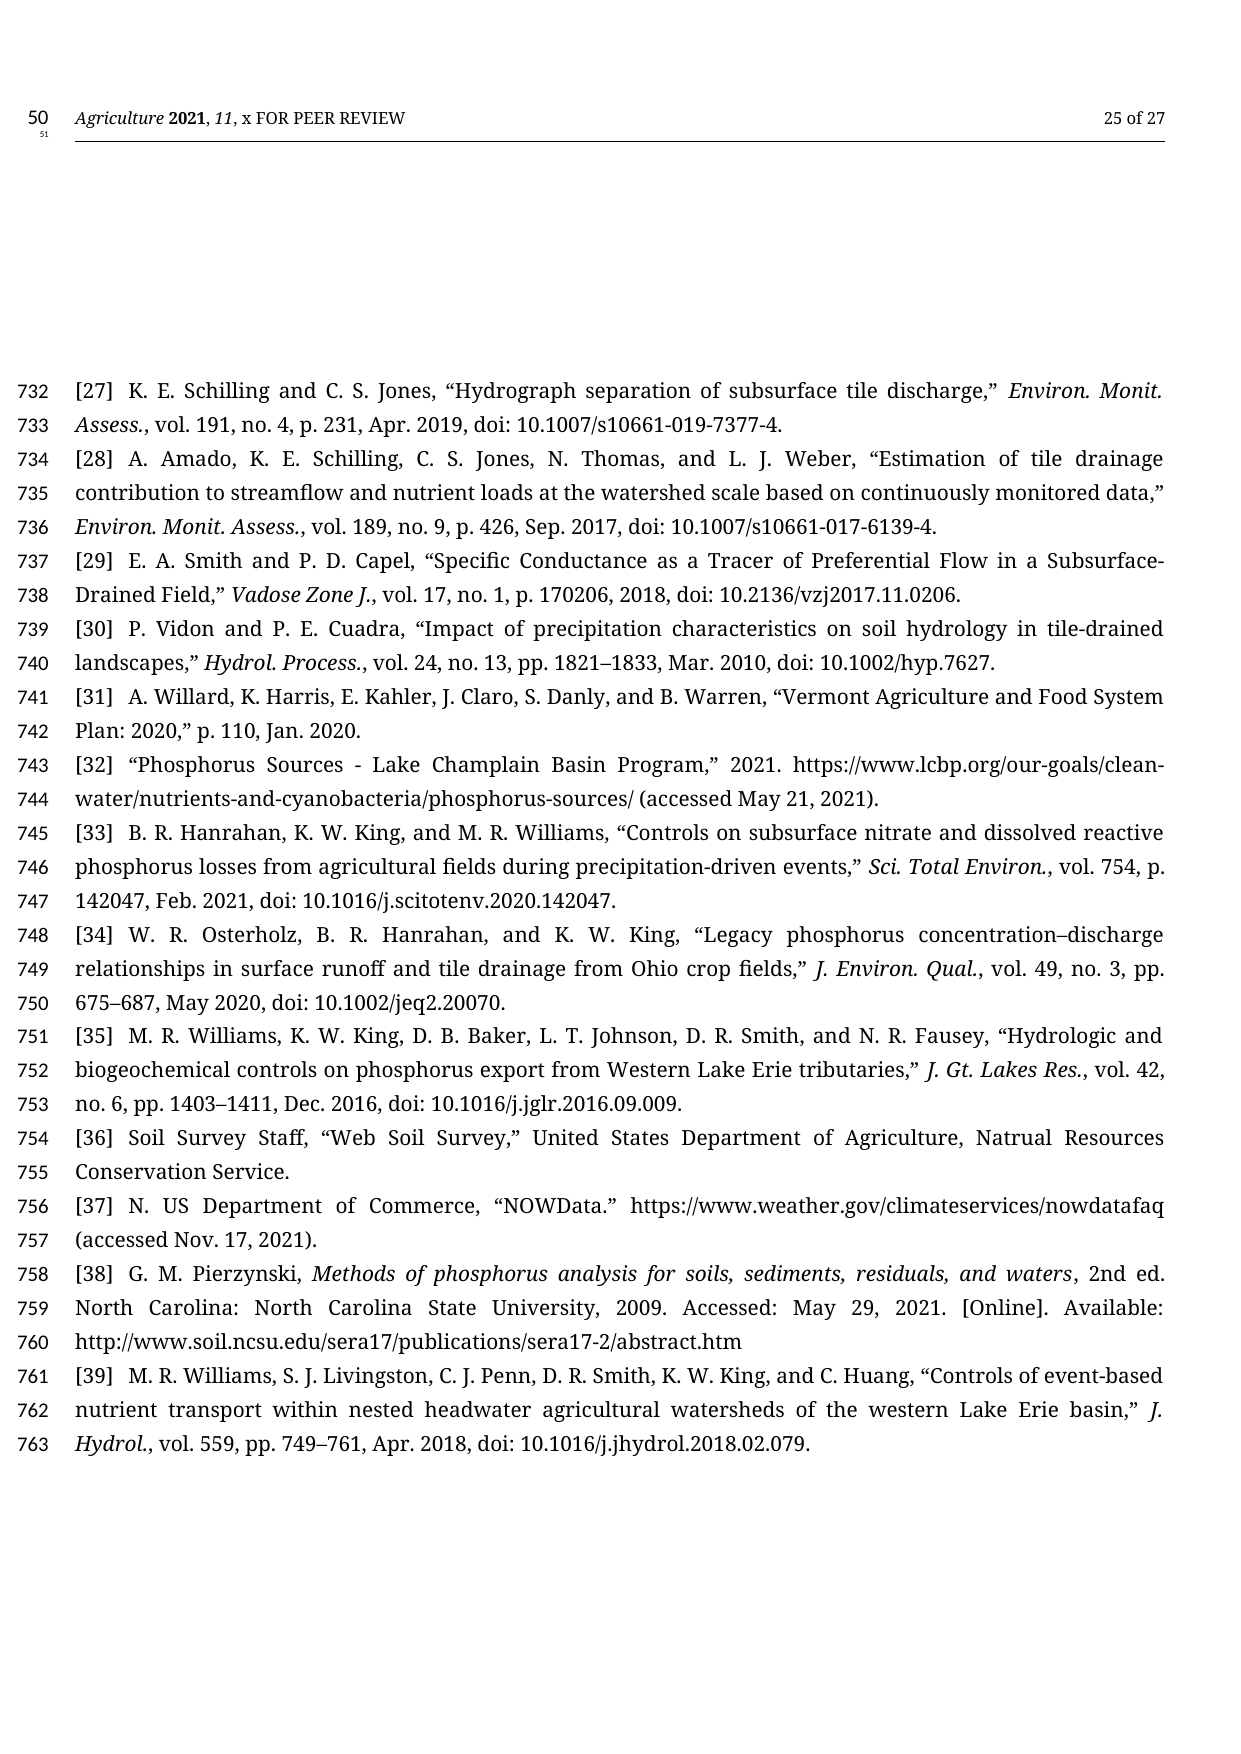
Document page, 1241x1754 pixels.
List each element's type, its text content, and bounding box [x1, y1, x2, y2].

text [28] A. Amado, K. E. Schilling, C. S. Jones, N. Thomas, and L. J. Weber, “Estimation of tile drainage contribution to streamflow and nutrient loads at the watershed scale based on continuously monitored data,” Environ. Monit. Assess., vol. 189, no. 9, p. 426, Sep. 2017, doi: 10.1007/s10661-017-6139-4. [75, 442, 1165, 543]
text [34] W. R. Osterholz, B. R. Hanrahan, and K. W. King, “Legacy phosphorus concentration–discharge relationships in surface runoff and tile drainage from Ohio crop fields,” J. Environ. Qual., vol. 49, no. 3, pp. 675–687, May 2020, doi: 10.1002/jeq2.20070. [75, 917, 1165, 1019]
text [36] Soil Survey Staff, “Web Soil Survey,” United States Department of Agriculture, Natrual Resources Conservation Service. [75, 1121, 1165, 1189]
text [31] A. Willard, K. Harris, E. Kahler, J. Claro, S. Danly, and B. Warren, “Vermont Agriculture and Food System Plan: 2020,” p. 110, Jan. 2020. [75, 679, 1165, 747]
text [27] K. E. Schilling and C. S. Jones, “Hydrograph separation of subsurface tile discharge,” Environ. Monit. Assess., vol. 191, no. 4, p. 231, Apr. 2019, doi: 10.1007/s10661-019-7377-4. [75, 374, 1165, 442]
text [33] B. R. Hanrahan, K. W. King, and M. R. Williams, “Controls on subsurface nitrate and dissolved reactive phosphorus losses from agricultural fields during precipitation-driven events,” Sci. Total Environ., vol. 754, p. 142047, Feb. 2021, doi: 10.1016/j.scitotenv.2020.142047. [75, 815, 1165, 917]
text [39] M. R. Williams, S. J. Livingston, C. J. Penn, D. R. Smith, K. W. King, and C. Huang, “Controls of event-based nutrient transport within nested headwater agricultural watersheds of the western Lake Erie basin,” J. Hydrol., vol. 559, pp. 749–761, Apr. 2018, doi: 10.1016/j.jhydrol.2018.02.079. [75, 1358, 1165, 1460]
text [35] M. R. Williams, K. W. King, D. B. Baker, L. T. Johnson, D. R. Smith, and N. R. Fausey, “Hydrologic and biogeochemical controls on phosphorus export from Western Lake Erie tributaries,” J. Gt. Lakes Res., vol. 42, no. 6, pp. 1403–1411, Dec. 2016, doi: 10.1016/j.jglr.2016.09.009. [75, 1019, 1165, 1121]
text [29] E. A. Smith and P. D. Capel, “Specific Conductance as a Tracer of Preferential Flow in a Subsurface-Drained Field,” Vadose Zone J., vol. 17, no. 1, p. 170206, 2018, doi: 10.2136/vzj2017.11.0206. [75, 543, 1165, 611]
text [32] “Phosphorus Sources - Lake Champlain Basin Program,” 2021. https://www.lcbp.org/our-goals/clean-water/nutrients-and-cyanobacteria/phosphorus-sources/ (accessed May 21, 2021). [75, 747, 1165, 815]
text [37] N. US Department of Commerce, “NOWData.” https://www.weather.gov/climateservices/nowdatafaq (accessed Nov. 17, 2021). [75, 1189, 1165, 1257]
text [38] G. M. Pierzynski, Methods of phosphorus analysis for soils, sediments, residuals, and waters, 2nd ed. North Carolina: North Carolina State University, 2009. Accessed: May 29, 2021. [Online]. Available: http://www.soil.ncsu.edu/sera17/publications/sera17-2/abstract.htm [75, 1257, 1165, 1358]
text [30] P. Vidon and P. E. Cuadra, “Impact of precipitation characteristics on soil hydrology in tile-drained landscapes,” Hydrol. Process., vol. 24, no. 13, pp. 1821–1833, Mar. 2010, doi: 10.1002/hyp.7627. [75, 611, 1165, 679]
